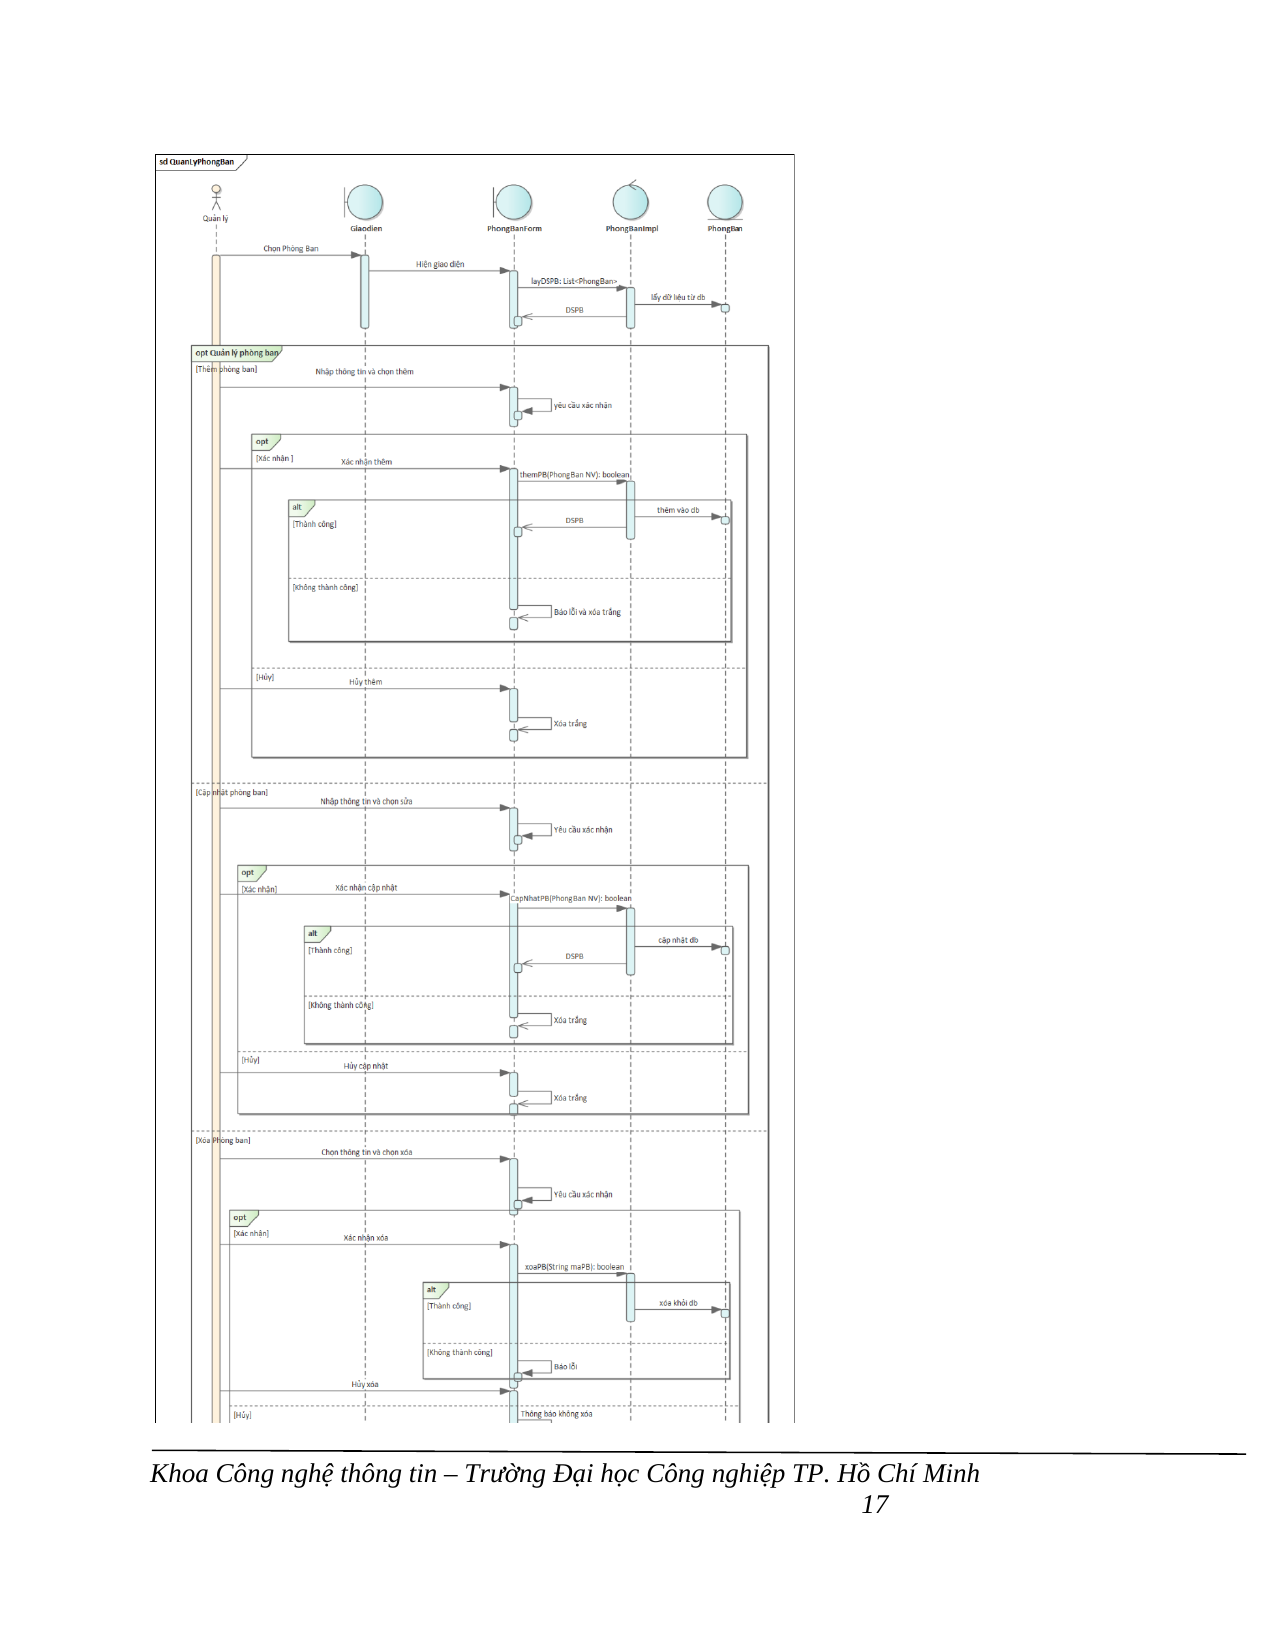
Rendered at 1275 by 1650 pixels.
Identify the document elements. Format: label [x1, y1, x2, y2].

picture [150, 150, 799, 1423]
